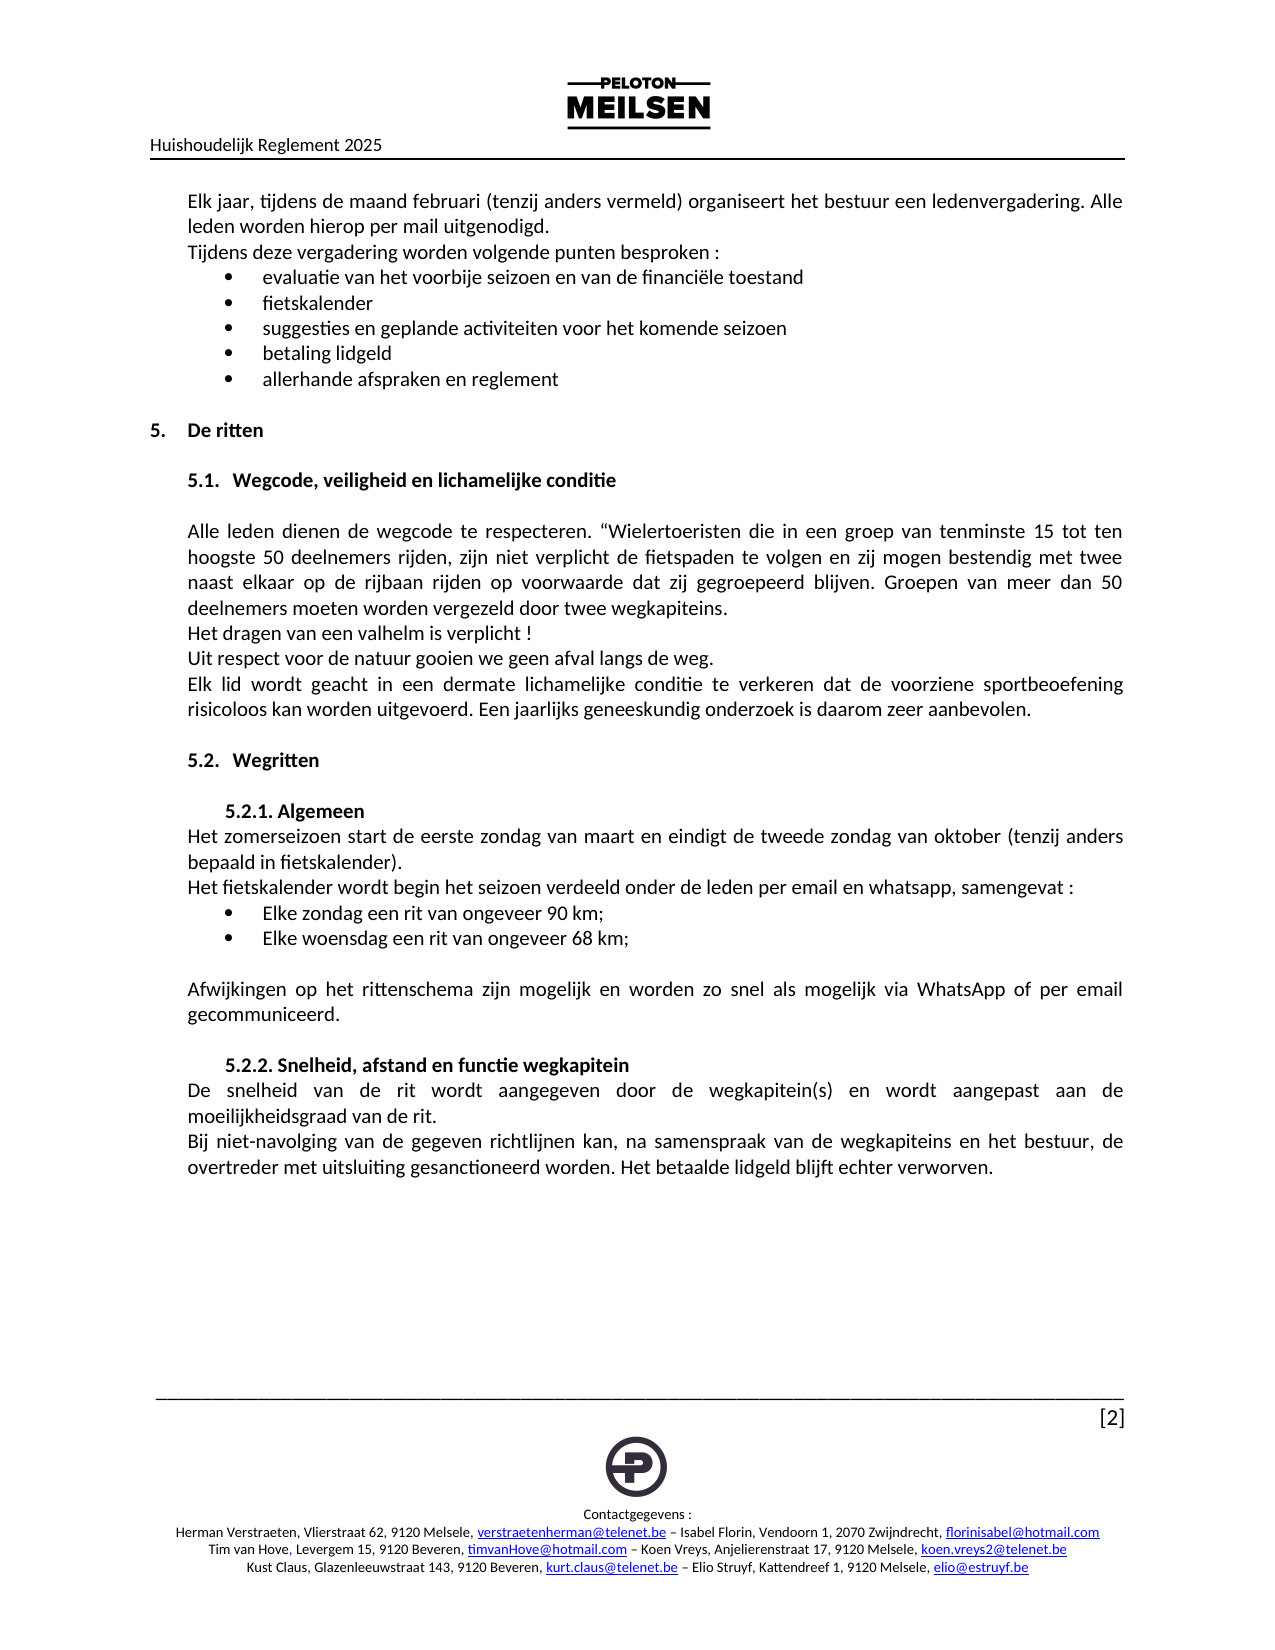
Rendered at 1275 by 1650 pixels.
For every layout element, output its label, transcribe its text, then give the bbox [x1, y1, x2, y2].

picture [549, 73, 726, 134]
picture [600, 1431, 675, 1505]
list De ritten [150, 417, 1125, 442]
list Tijdens deze vergadering worden volgende punten besproken : [187, 239, 1125, 264]
list Elk lid wordt geacht in een dermate lichamelijke conditie te verkeren dat de voorziene sportbeoefening risicoloos kan worden uitgevoerd. Een jaarlijks geneeskundig onderzoek is daarom zeer aanbevolen. [187, 671, 1125, 722]
list suggesties en geplande activiteiten voor het komende seizoen [225, 315, 1125, 341]
list betaling lidgeld [225, 341, 1125, 366]
list Snelheid, afstand en functie wegkapitein [225, 1052, 1125, 1078]
list Alle leden dienen de wegcode te respecteren. “Wielertoeristen die in een groep van tenminste 15 tot ten hoogste 50 deelnemers rijden, zijn niet verplicht de fietspaden te volgen en zij mogen bestendig met twee naast elkaar op de rijbaan rijden op voorwaarde dat zij gegroepeerd blijven. Groepen van meer dan 50 deelnemers moeten worden vergezeld door twee wegkapiteins. [187, 518, 1125, 620]
list Elk jaar, tijdens de maand februari (tenzij anders vermeld) organiseert het bestuur een ledenvergadering. Alle leden worden hierop per mail uitgenodigd. [187, 188, 1125, 239]
list Bij niet-navolging van de gegeven richtlijnen kan, na samenspraak van de wegkapiteins en het bestuur, de overtreder met uitsluiting gesanctioneerd worden. Het betaalde lidgeld blijft echter verworven. [187, 1128, 1125, 1179]
list Het dragen van een valhelm is verplicht ! [187, 620, 1125, 646]
list Wegcode, veiligheid en lichamelijke conditie [187, 468, 1125, 493]
list Elke woensdag een rit van ongeveer 68 km; [225, 925, 1125, 951]
list Afwijkingen op het rittenschema zijn mogelijk en worden zo snel als mogelijk via WhatsApp of per email gecommuniceerd. [187, 976, 1125, 1027]
list allerhande afspraken en reglement [225, 366, 1125, 391]
list Elke zondag een rit van ongeveer 90 km; [225, 900, 1125, 925]
list Het zomerseizoen start de eerste zondag van maart en eindigt de tweede zondag van oktober (tenzij anders bepaald in fietskalender). [187, 823, 1125, 874]
list Het fietskalender wordt begin het seizoen verdeeld onder de leden per email en whatsapp, samengevat : [187, 874, 1125, 900]
list Wegritten [187, 747, 1125, 773]
list Uit respect voor de natuur gooien we geen afval langs de weg. [187, 646, 1125, 671]
list De snelheid van de rit wordt aangegeven door de wegkapitein(s) en wordt aangepast aan de moeilijkheidsgraad van de rit. [187, 1078, 1125, 1128]
list Algemeen [225, 798, 1125, 823]
list evaluatie van het voorbije seizoen en van de financiële toestand [225, 264, 1125, 290]
list fietskalender [225, 290, 1125, 315]
